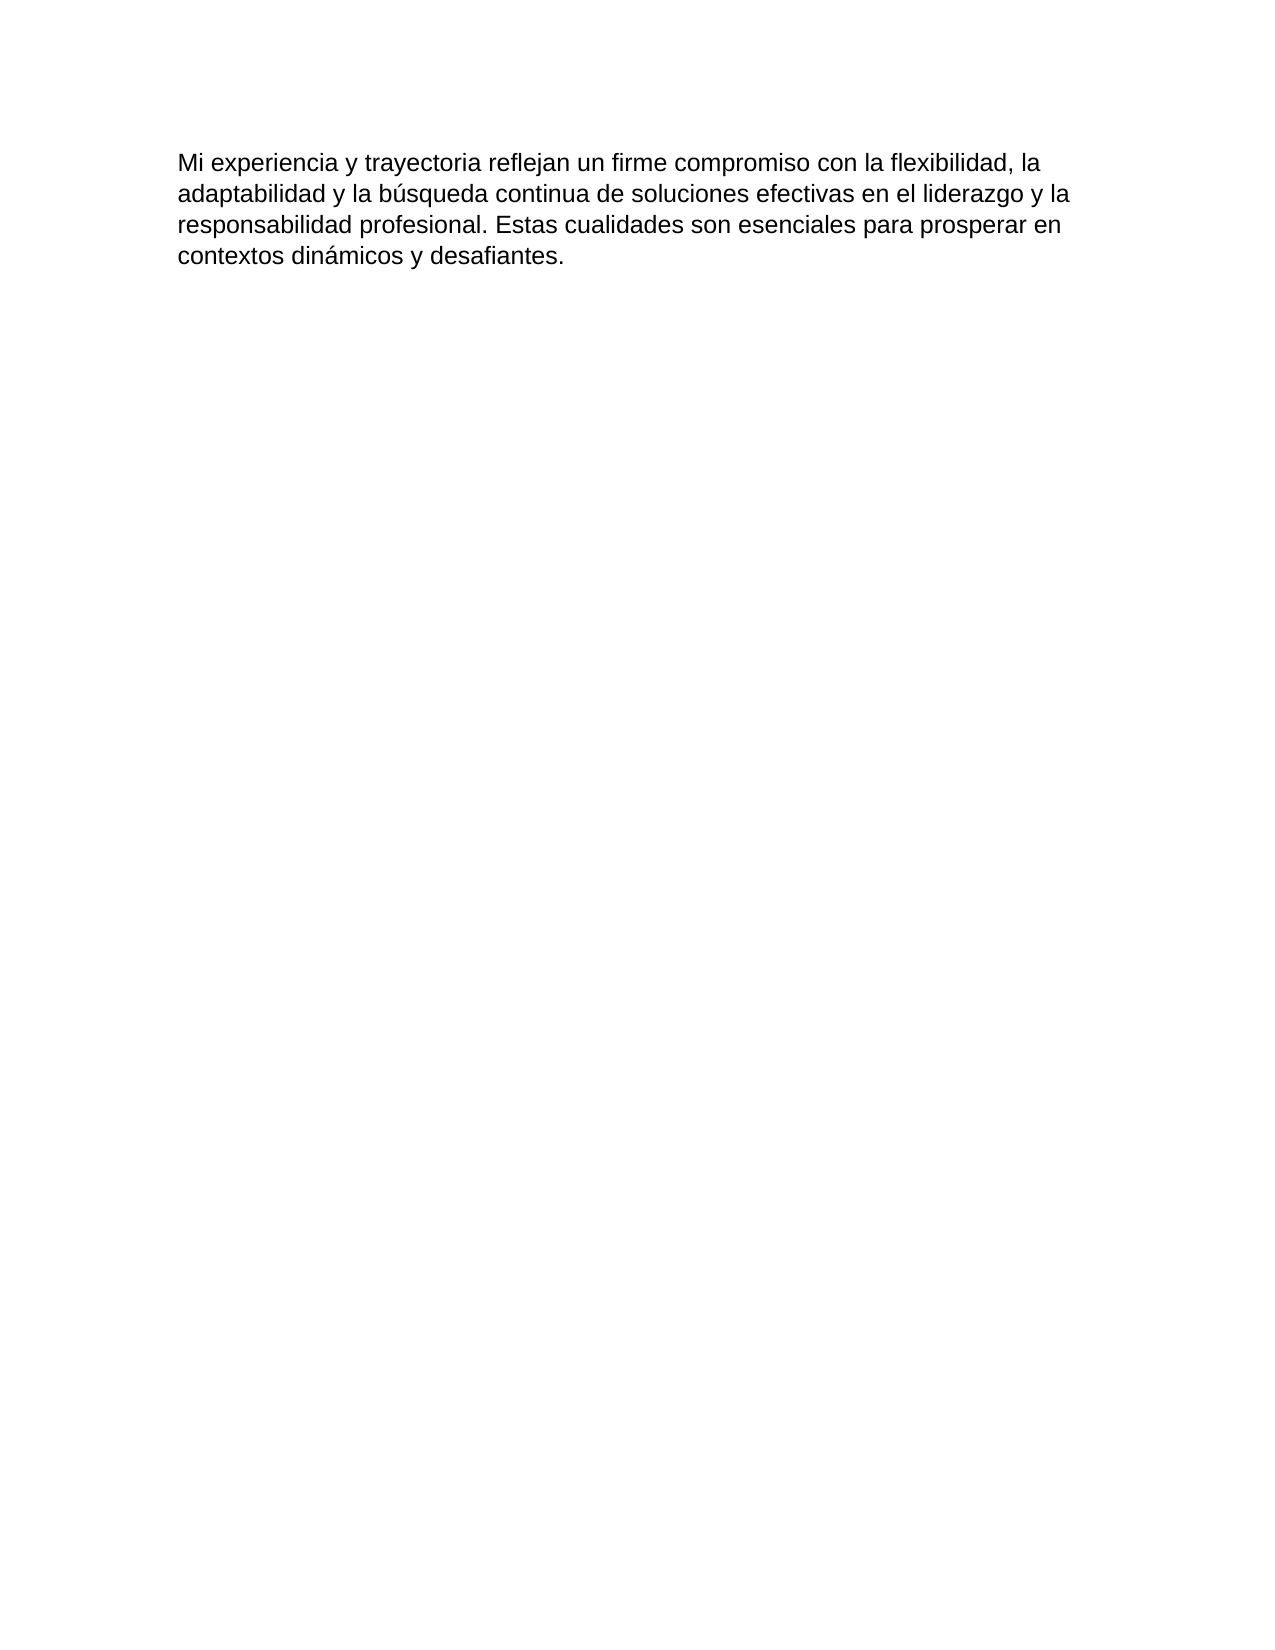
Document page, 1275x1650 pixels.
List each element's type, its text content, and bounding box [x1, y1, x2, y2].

text Mi experiencia y trayectoria reflejan un firme compromiso con la flexibilidad, la adaptabilidad y la búsqueda continua de soluciones efectivas en el liderazgo y la responsabilidad profesional. Estas cualidades son esenciales para prosperar en contextos dinámicos y desafiantes. [177, 148, 1098, 269]
